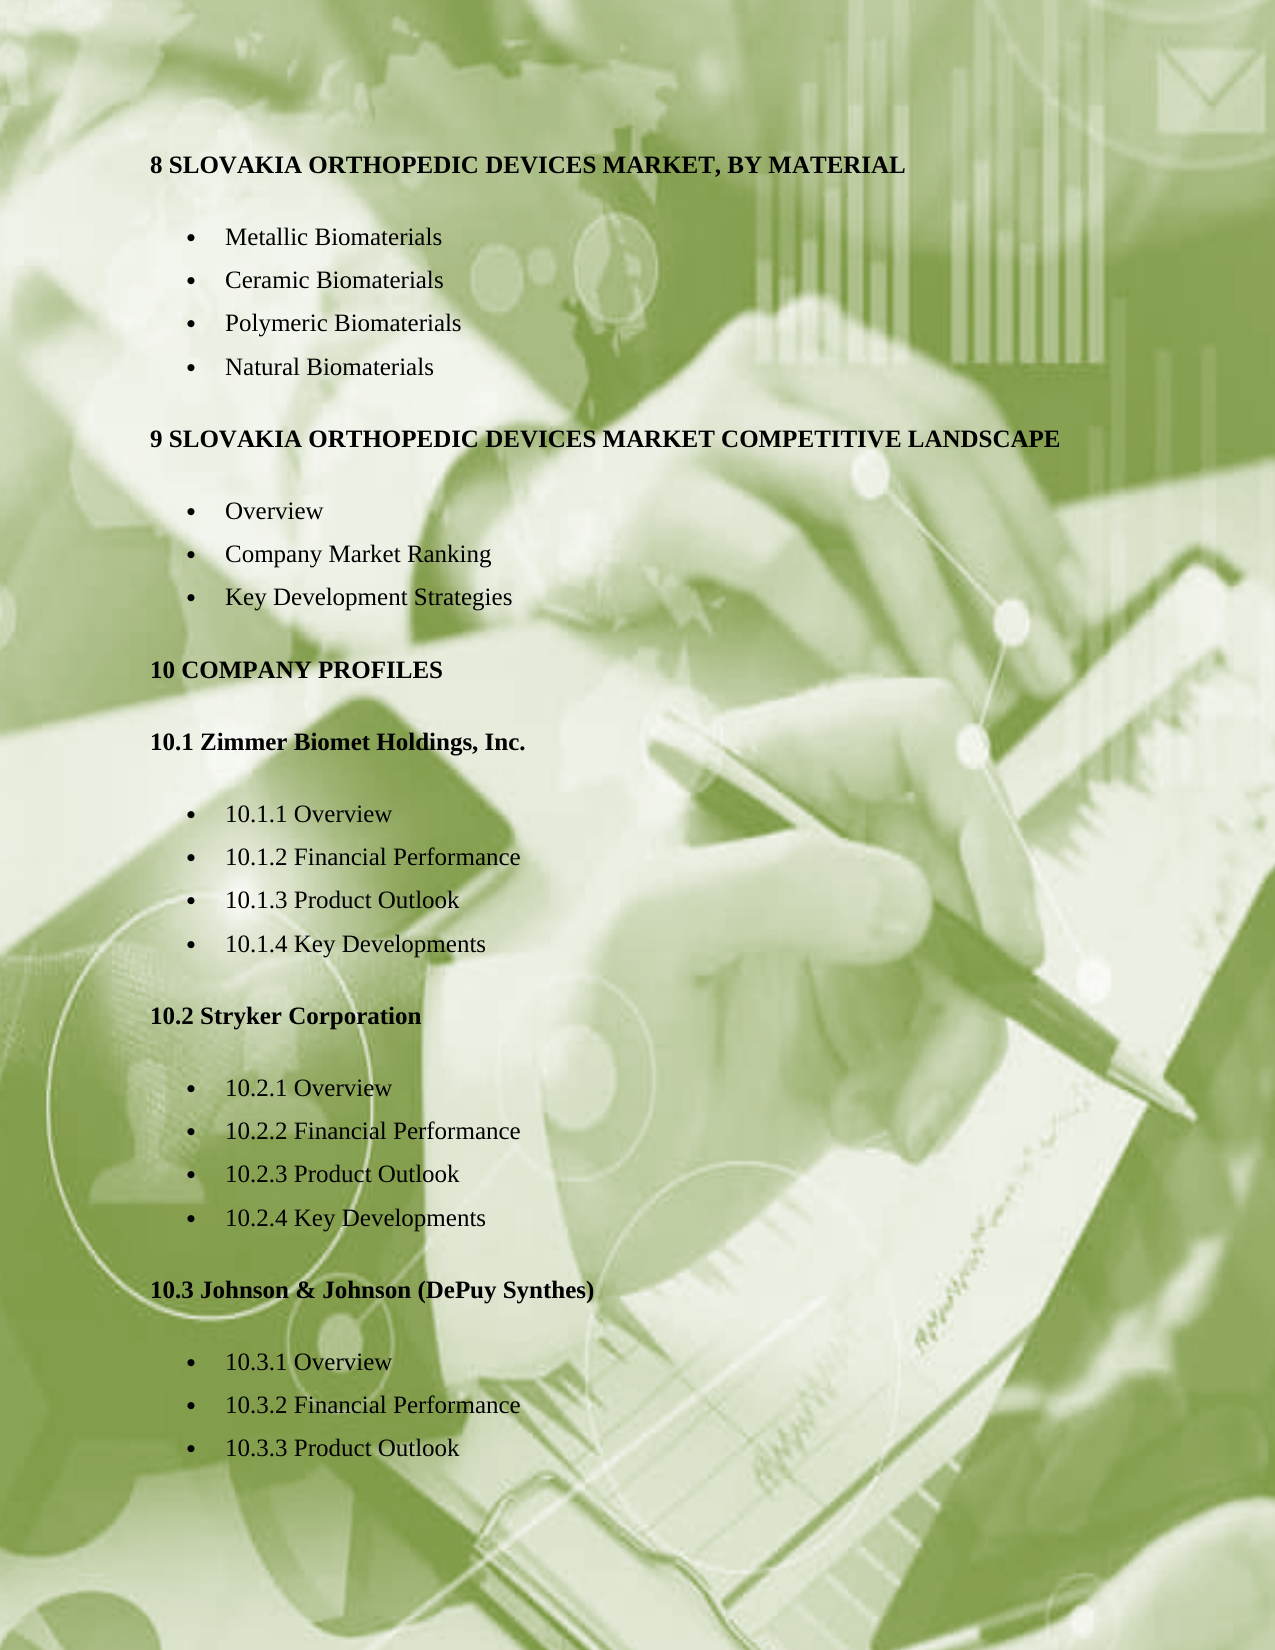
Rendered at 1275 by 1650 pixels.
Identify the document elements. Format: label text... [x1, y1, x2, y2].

list 10.1.1 Overview [187, 799, 1125, 828]
list Polymeric Biomaterials [187, 308, 1125, 337]
list 10.1.2 Financial Performance [187, 842, 1125, 871]
list 10.3.2 Financial Performance [187, 1390, 1125, 1419]
text 10 COMPANY PROFILES [150, 655, 1125, 683]
text 9 SLOVAKIA ORTHOPEDIC DEVICES MARKET COMPETITIVE LANDSCAPE [150, 424, 1125, 453]
list 10.3.1 Overview [187, 1347, 1125, 1376]
list 10.2.2 Financial Performance [187, 1116, 1125, 1145]
list Natural Biomaterials [187, 352, 1125, 380]
list Metallic Biomaterials [187, 222, 1125, 251]
list 10.3.3 Product Outlook [187, 1433, 1125, 1462]
list Ceramic Biomaterials [187, 265, 1125, 294]
list 10.1.4 Key Developments [187, 929, 1125, 957]
list 10.1.3 Product Outlook [187, 886, 1125, 914]
list 10.2.4 Key Developments [187, 1203, 1125, 1231]
list Key Development Strategies [187, 582, 1125, 611]
list Overview [187, 496, 1125, 525]
text 10.3 Johnson & Johnson (DePuy Synthes) [150, 1275, 1125, 1304]
text 10.2 Stryker Corporation [150, 1001, 1125, 1030]
list 10.2.3 Product Outlook [187, 1159, 1125, 1188]
list 10.2.1 Overview [187, 1073, 1125, 1102]
text 8 SLOVAKIA ORTHOPEDIC DEVICES MARKET, BY MATERIAL [150, 150, 1125, 179]
text 10.1 Zimmer Biomet Holdings, Inc. [150, 727, 1125, 756]
list Company Market Ranking [187, 539, 1125, 568]
